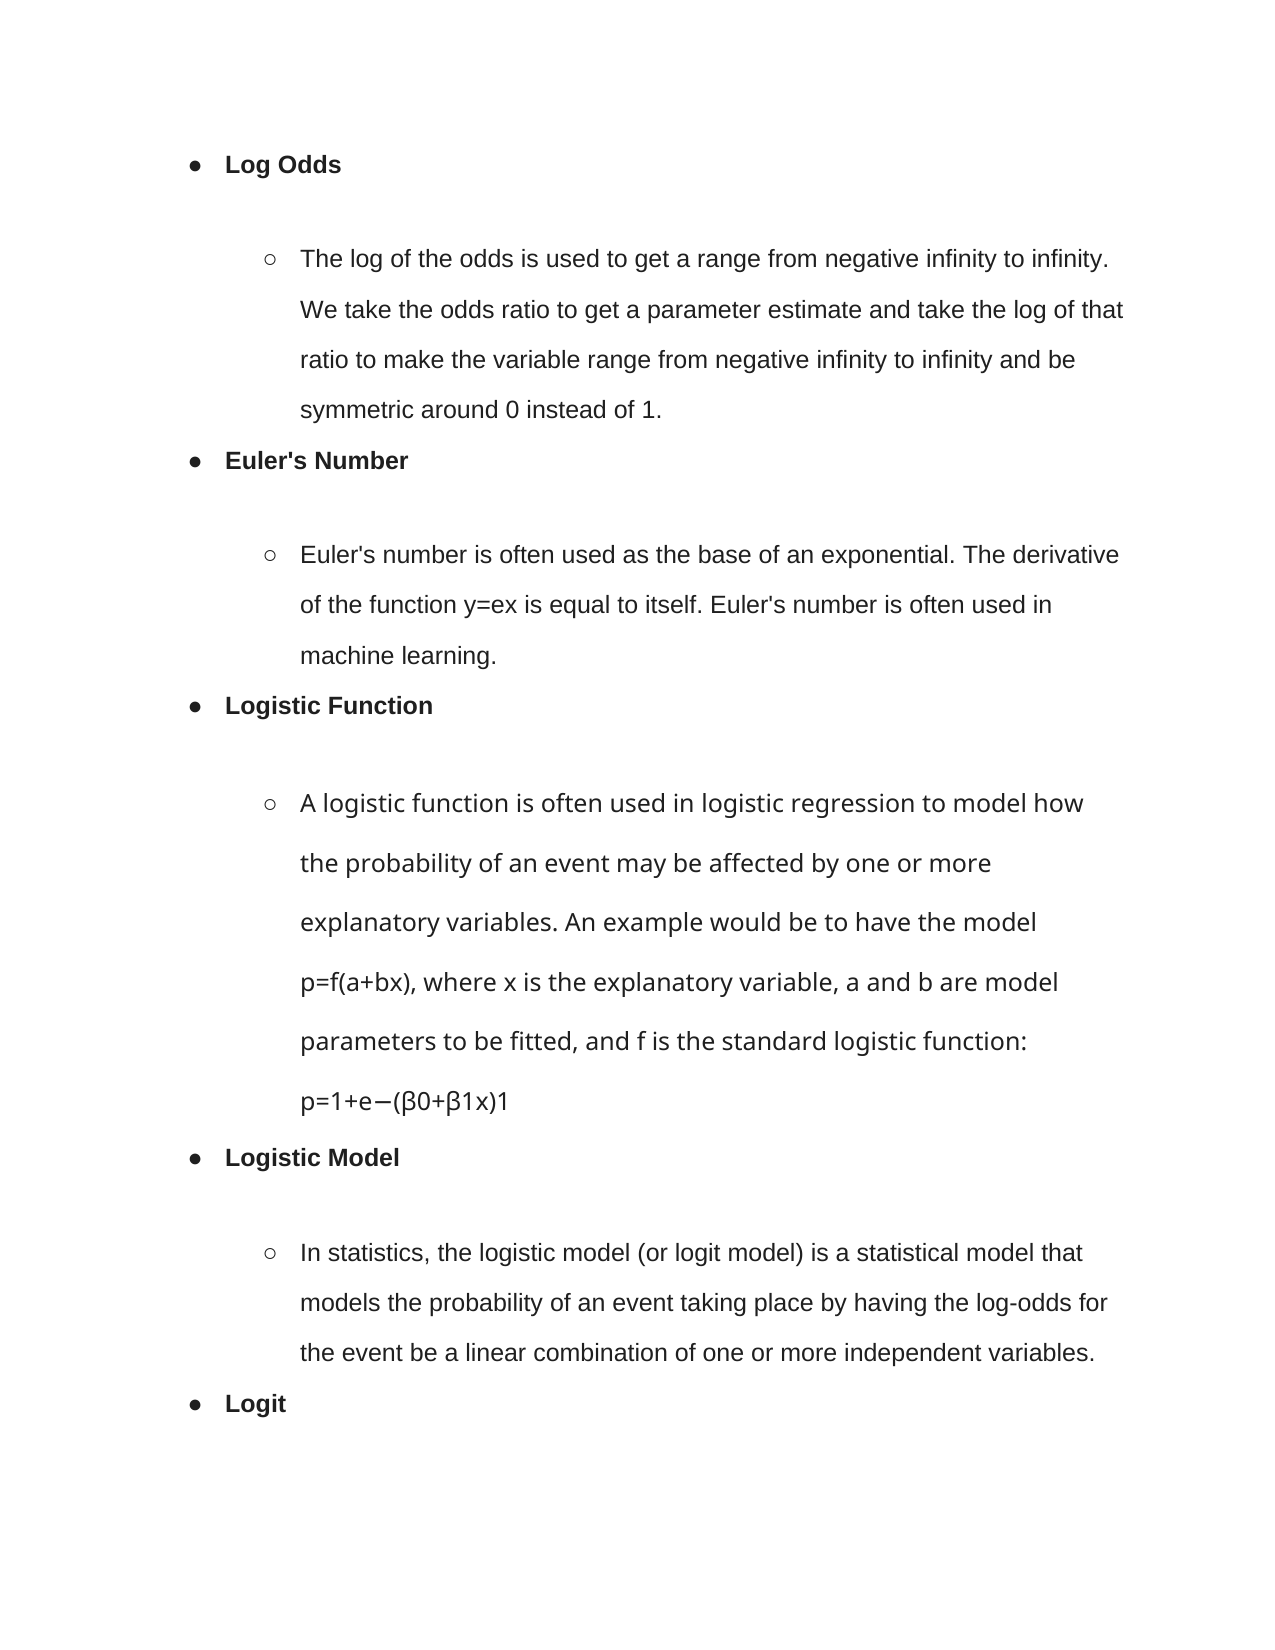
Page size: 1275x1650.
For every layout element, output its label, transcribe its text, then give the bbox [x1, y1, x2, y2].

list In statistics, the logistic model (or logit model) is a statistical model that models the probability of an event taking place by having the log-odds for the event be a linear combination of one or more independent variables. [262, 1238, 1125, 1367]
list Euler's Number [187, 446, 1125, 521]
list Euler's number is often used as the base of an exponential. The derivative of the function y=ex is equal to itself. Euler's number is often used in machine learning. [262, 540, 1125, 669]
list Logistic Function [187, 691, 1125, 766]
list A logistic function is often used in logistic regression to model how the probability of an event may be affected by one or more explanatory variables. An example would be to have the model p=f(a+bx), where x is the explanatory variable, a and b are model parameters to be fitted, and f is the standard logistic function: p=1+e−(β0​+β1​x)1​ [262, 786, 1125, 1118]
list Log Odds [187, 150, 1125, 225]
list The log of the odds is used to get a range from negative infinity to infinity. We take the odds ratio to get a parameter estimate and take the log of that ratio to make the variable range from negative infinity to infinity and be symmetric around 0 instead of 1. [262, 244, 1125, 424]
list Logit [187, 1388, 1125, 1463]
list Logistic Model [187, 1143, 1125, 1218]
